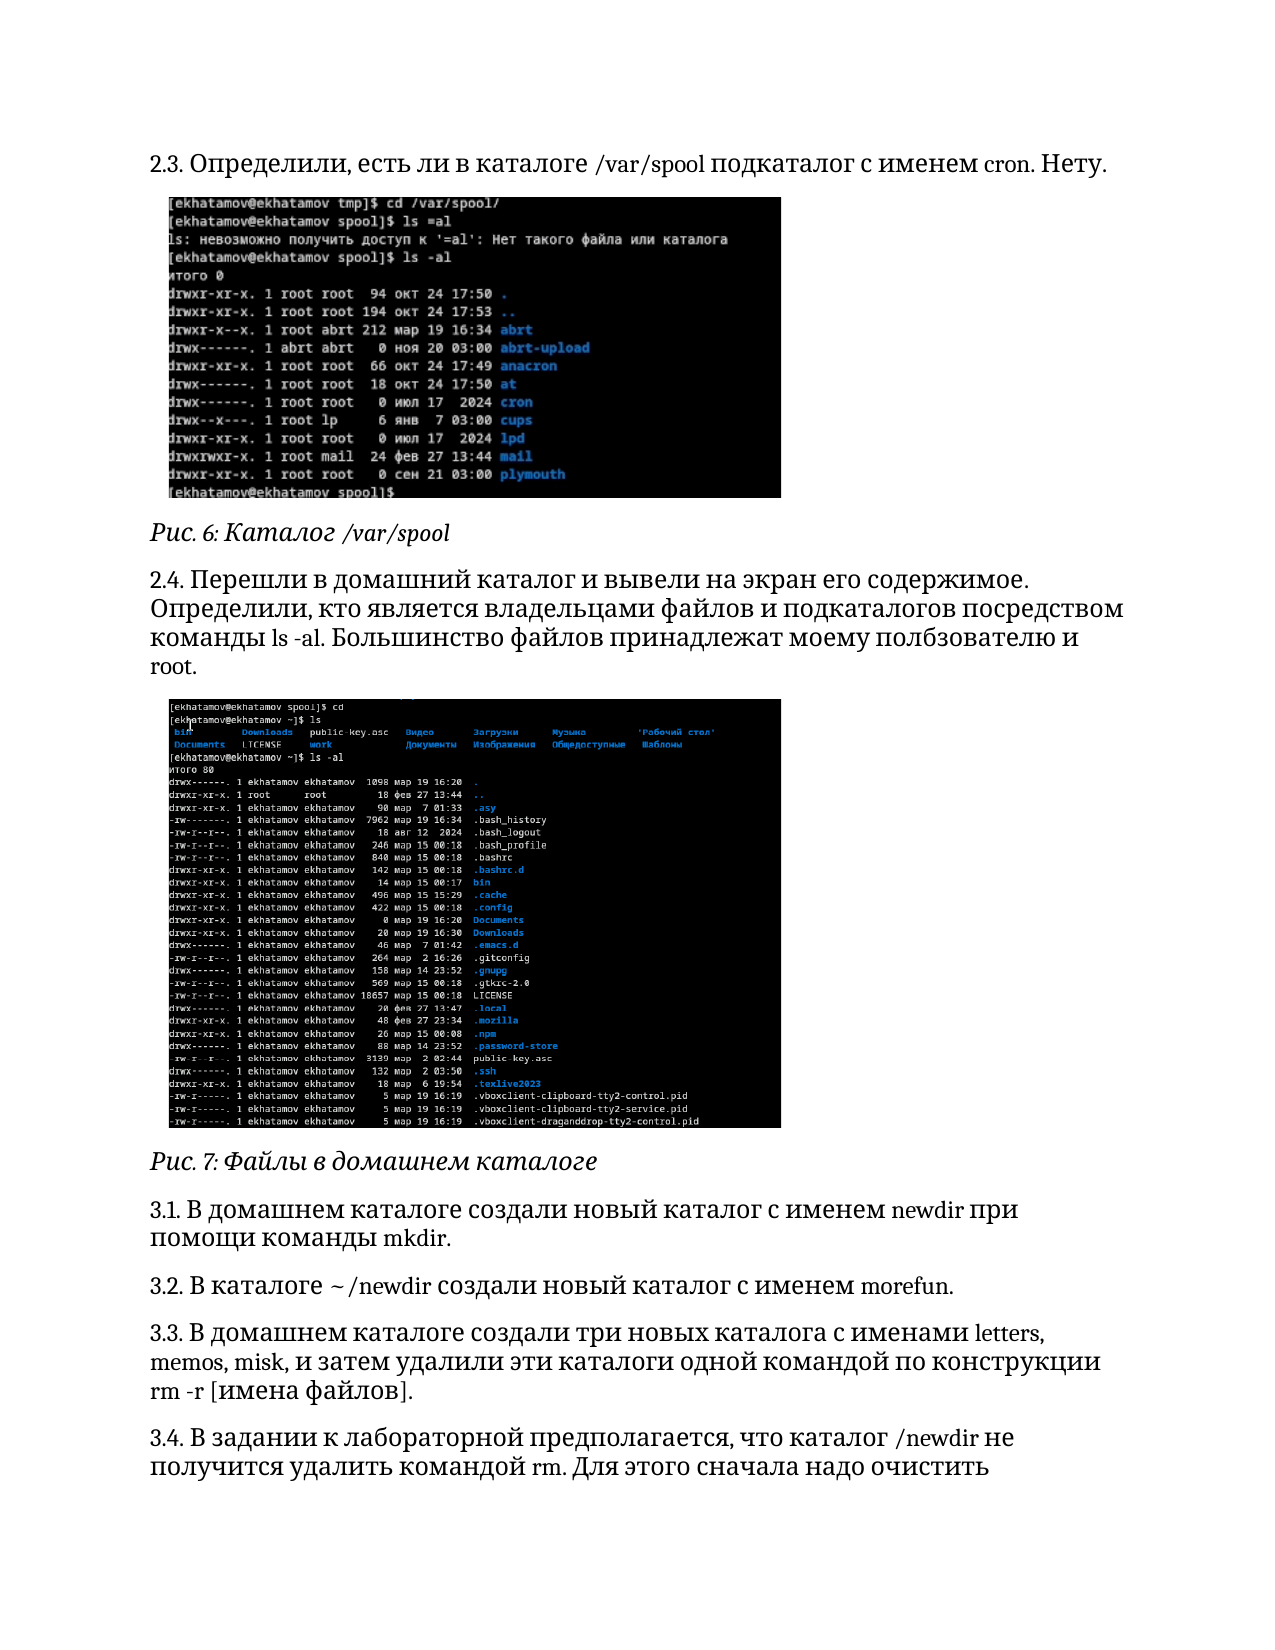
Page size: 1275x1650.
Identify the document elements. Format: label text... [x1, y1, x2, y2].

text 3.1. В домашнем каталоге создали новый каталог с именем newdir при помощи команды mkdir. [150, 1196, 1125, 1253]
text 3.2. В каталоге ~/newdir создали новый каталог с именем morefun. [150, 1272, 1125, 1301]
text Рис. 6: Каталог /var/spool [150, 518, 1125, 547]
picture [168, 197, 782, 498]
text 3.3. В домашнем каталоге создали три новых каталога с именами letters, memos, misk, и затем удалили эти каталоги одной командой по конструкции rm -r [имена файлов]. [150, 1319, 1125, 1406]
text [150, 1424, 1125, 1482]
text Рис. 7: Файлы в домашнем каталоге [150, 1148, 1125, 1177]
text 2.4. Перешли в домашний каталог и вывели на экран его содержимое. Определили, кто является владельцами файлов и подкаталогов посредством команды ls -al. Большинство файлов принадлежат моему полбзователю и root. [150, 566, 1125, 681]
text 2.3. Определили, есть ли в каталоге /var/spool подкаталог с именем cron. Нету. [150, 150, 1125, 179]
picture [168, 699, 782, 1128]
